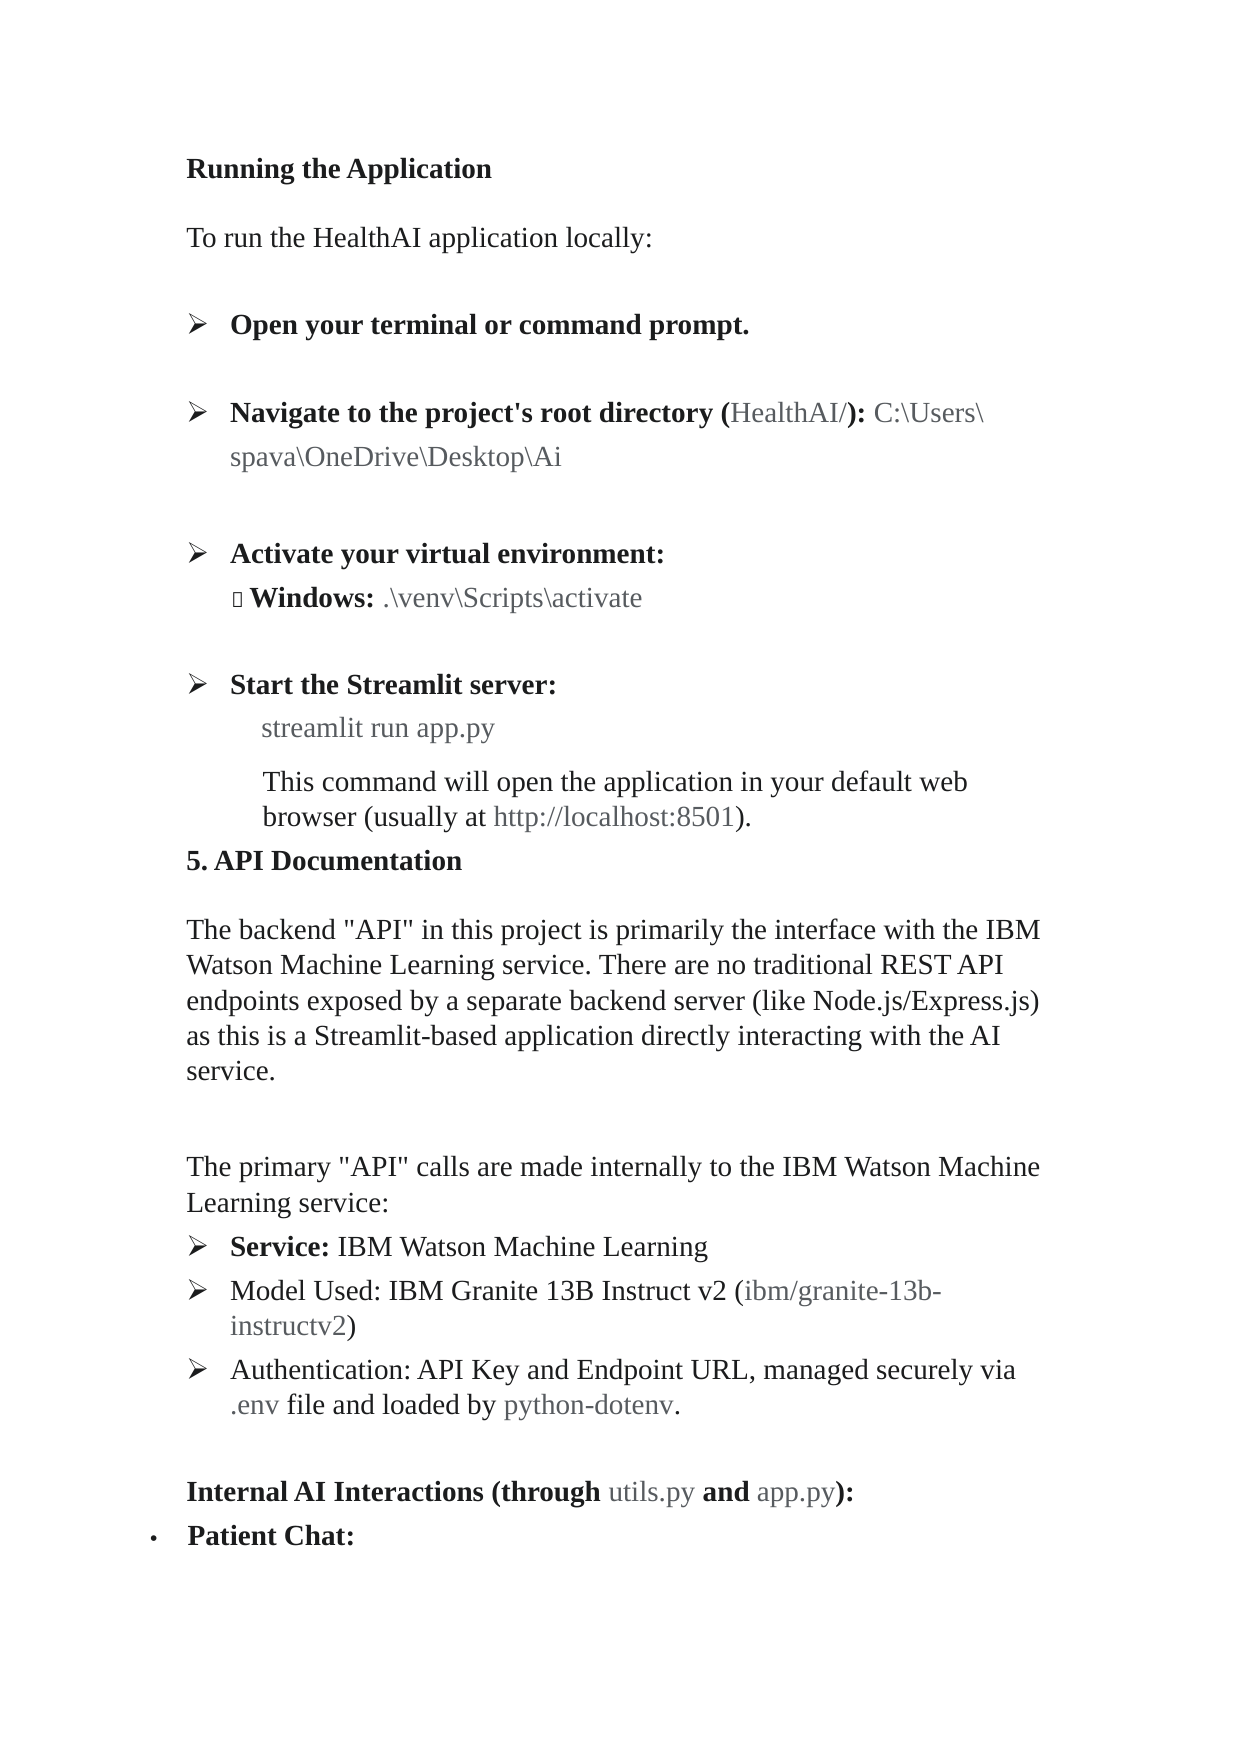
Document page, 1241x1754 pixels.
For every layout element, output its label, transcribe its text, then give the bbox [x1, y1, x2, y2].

text To run the HealthAI application locally: [186, 220, 1050, 254]
text This command will open the application in your default web browser (usually at http://localhost:8501). [262, 764, 1050, 833]
text 5. API Documentation [186, 843, 1060, 876]
list Patient Chat: [150, 1518, 1060, 1551]
text Running the Application [186, 151, 1060, 184]
text Internal AI Interactions (through utils.py and app.py): [186, 1474, 1060, 1508]
text The backend "API" in this project is primarily the interface with the IBM Watson Machine Learning service. There are no traditional REST API endpoints exposed by a separate backend server (like Node.js/Express.js) as this is a Streamlit-based application directly interacting with the AI service. [186, 912, 1050, 1087]
list Navigate to the project's root directory (HealthAI/): C:\Users\spava\OneDrive\Desktop\Ai [186, 395, 1050, 473]
text The primary "API" calls are made internally to the IBM Watson Machine Learning service: [186, 1149, 1050, 1218]
list Authentication: API Key and Endpoint URL, managed securely via .env file and loaded by python-dotenv. [186, 1352, 1050, 1421]
text streamlit run app.py [261, 710, 1045, 744]
list Model Used: IBM Granite 13B Instruct v2 (ibm/granite-13b-instructv2) [186, 1273, 1050, 1341]
text  Windows: .\venv\Scripts\activate [231, 580, 1045, 613]
list Service: IBM Watson Machine Learning [186, 1229, 1050, 1262]
list Open your terminal or command prompt. [186, 307, 1050, 341]
list Start the Streamlit server: [186, 667, 1050, 700]
list Activate your virtual environment: [186, 536, 1050, 570]
